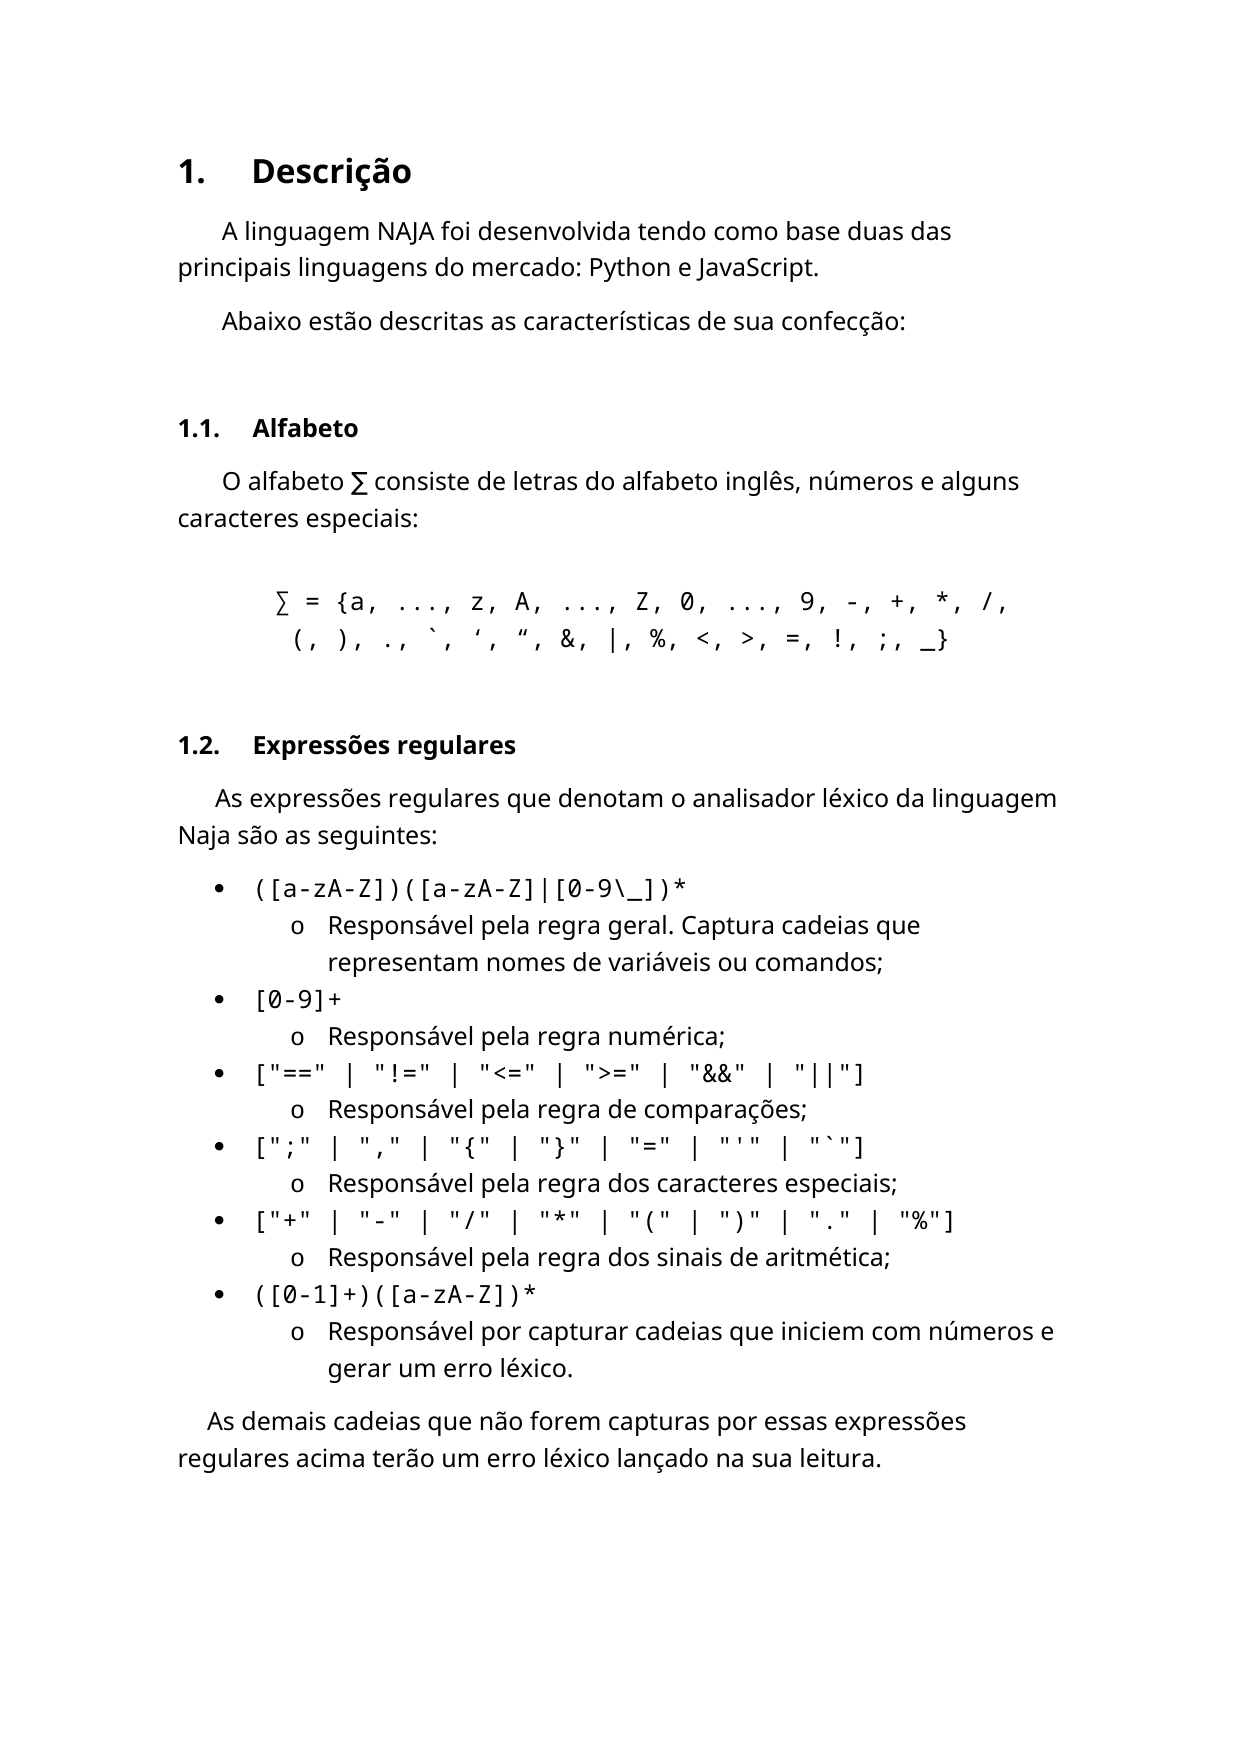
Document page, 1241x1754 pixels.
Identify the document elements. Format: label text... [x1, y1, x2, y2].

text A linguagem NAJA foi desenvolvida tendo como base duas das principais linguagens do mercado: Python e JavaScript. [177, 213, 1063, 284]
list Responsável pela regra dos caracteres especiais; [290, 1166, 1063, 1200]
list [0-9]+ [215, 981, 1063, 1016]
list ["==" | "!=" | "<=" | ">=" | "&&" | "||"] [215, 1055, 1063, 1089]
list Descrição [177, 148, 1063, 193]
list [";" | "," | "{" | "}" | "=" | "'" | "`"] [215, 1129, 1063, 1163]
list ["+" | "-" | "/" | "*" | "(" | ")" | "." | "%"] [215, 1203, 1063, 1237]
text Abaixo estão descritas as características de sua confecção: [177, 303, 1063, 337]
text As demais cadeias que não forem capturas por essas expressões regulares acima terão um erro léxico lançado na sua leitura. [177, 1404, 1063, 1474]
list Responsável pela regra geral. Captura cadeias que representam nomes de variáveis ou comandos; [290, 908, 1063, 979]
list Expressões regulares [177, 727, 1063, 761]
list ([a-zA-Z])([a-zA-Z]|[0-9\_])* [215, 871, 1063, 905]
list Responsável pela regra numérica; [290, 1018, 1063, 1052]
list Responsável pela regra de comparações; [290, 1092, 1063, 1126]
list Alfabeto [177, 410, 1063, 444]
list Responsável pela regra dos sinais de aritmética; [290, 1239, 1063, 1274]
text ∑ = {a, ..., z, A, ..., Z, 0, ..., 9, -, +, *, /, (, ), ., `, ‘, “, &, |, %, <, >, =, !, ;, _} [177, 584, 1063, 654]
list ([0-1]+)([a-zA-Z])* [215, 1276, 1063, 1311]
list Responsável por capturar cadeias que iniciem com números e gerar um erro léxico. [290, 1313, 1063, 1384]
text O alfabeto ∑ consiste de letras do alfabeto inglês, números e alguns caracteres especiais: [177, 464, 1063, 565]
text As expressões regulares que denotam o analisador léxico da linguagem Naja são as seguintes: [177, 781, 1063, 852]
